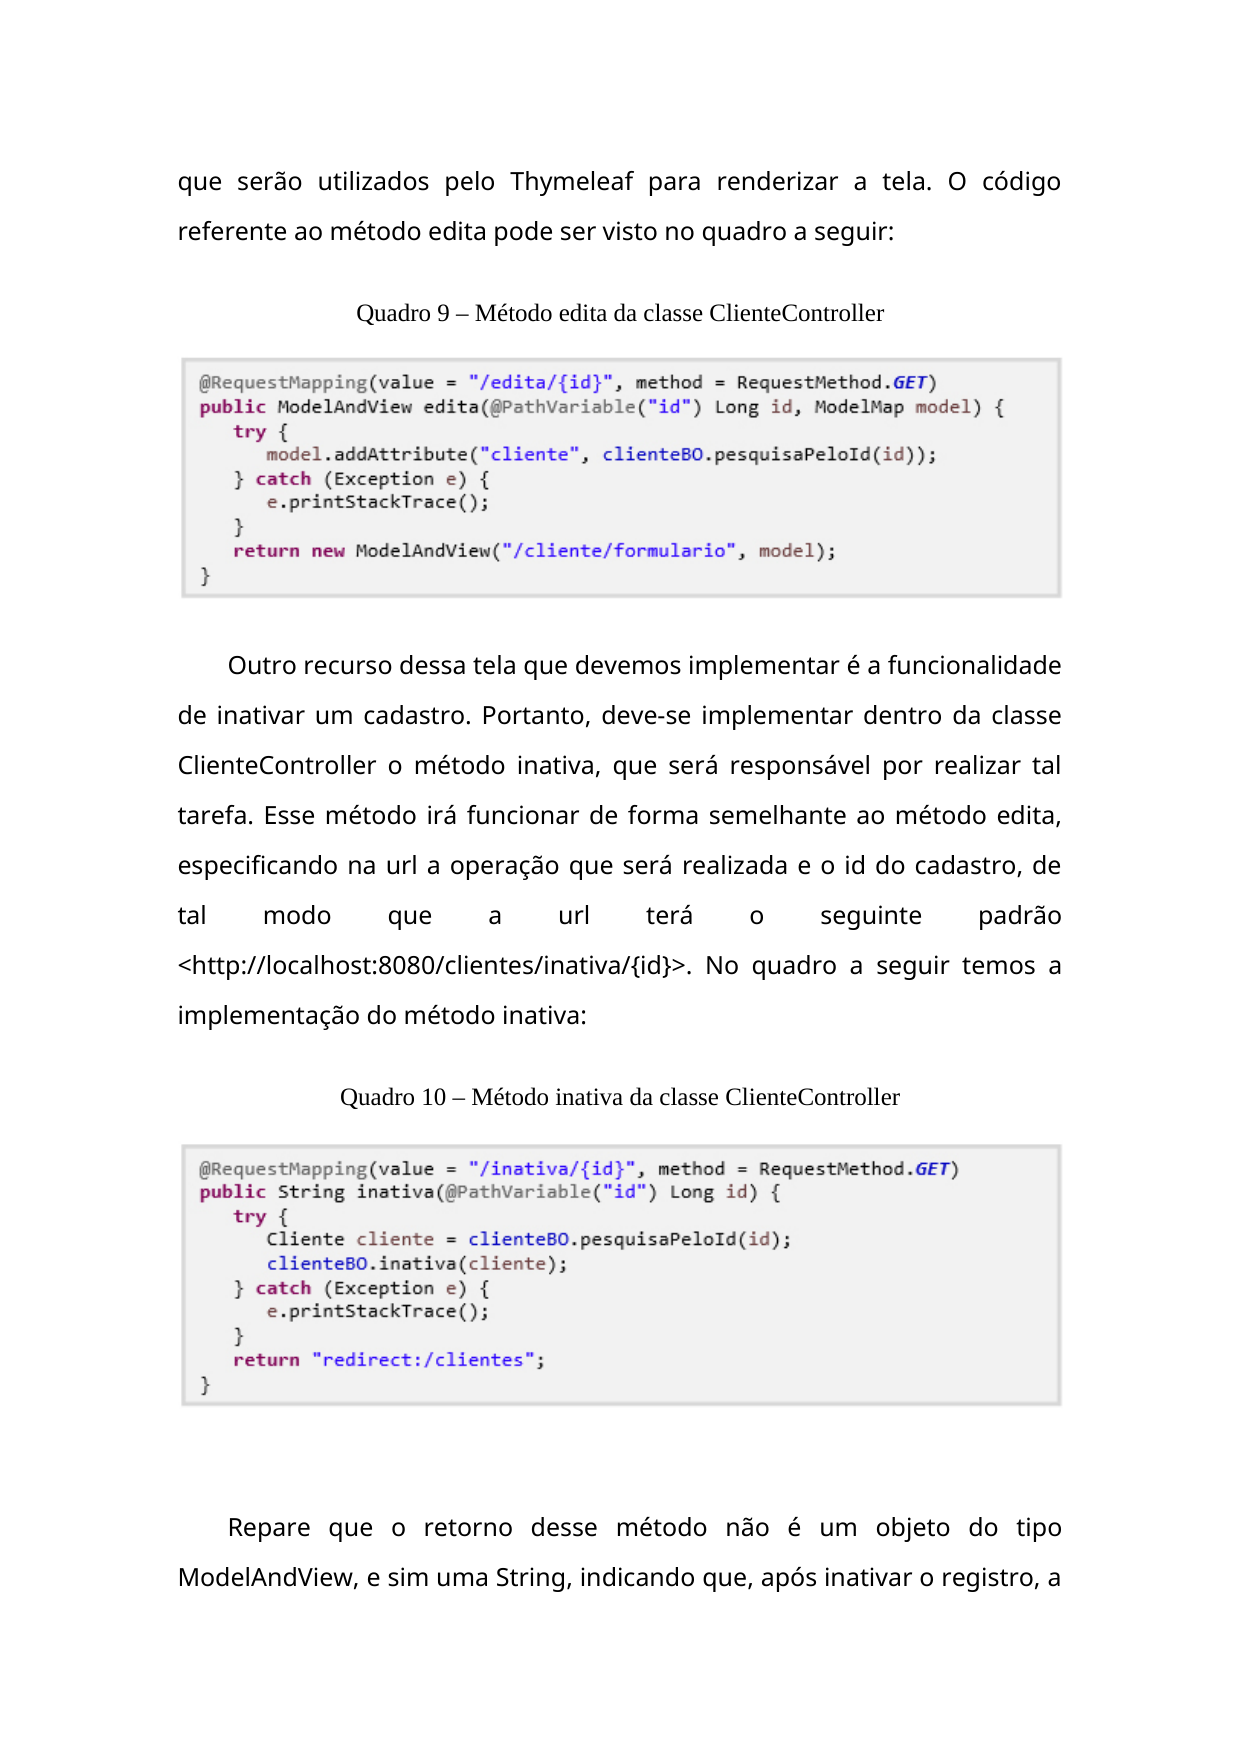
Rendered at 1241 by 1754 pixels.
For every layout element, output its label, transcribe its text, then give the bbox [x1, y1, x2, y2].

picture [177, 1140, 1063, 1409]
text Outro recurso dessa tela que devemos implementar é a funcionalidade de inativar um cadastro. Portanto, deve-se implementar dentro da classe ClienteController o método inativa, que será responsável por realizar tal tarefa. Esse método irá funcionar de forma semelhante ao método edita, especificando na url a operação que será realizada e o id do cadastro, de tal modo que a url terá o seguinte padrão <http://localhost:8080/clientes/inativa/{id}>. No quadro a seguir temos a implementação do método inativa: [177, 632, 1063, 1032]
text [177, 1493, 1063, 1593]
text Quadro 9 – Método edita da classe ClienteController [177, 277, 1063, 327]
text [177, 148, 1063, 248]
picture [177, 356, 1063, 603]
text Quadro 10 – Método inativa da classe ClienteController [177, 1061, 1063, 1111]
